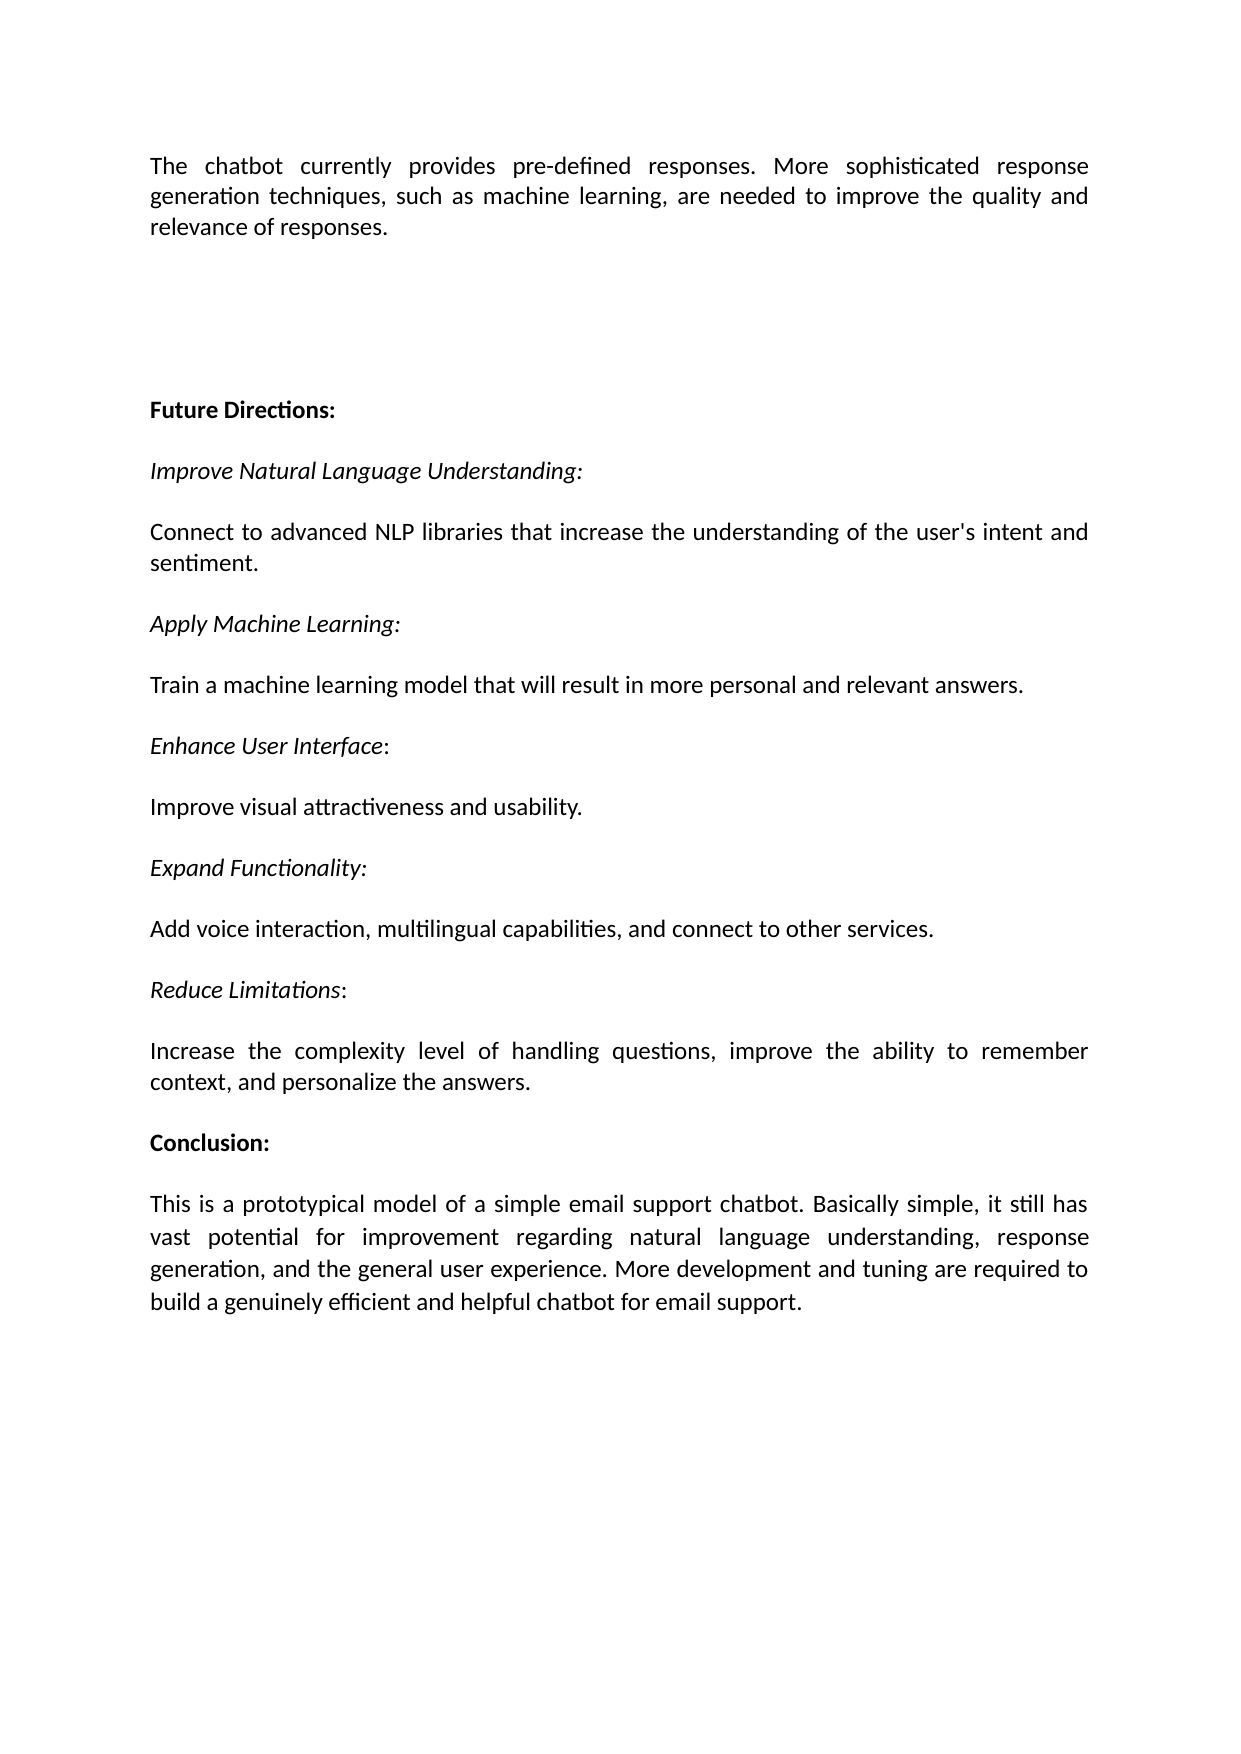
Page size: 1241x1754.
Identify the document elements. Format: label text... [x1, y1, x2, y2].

text Improve visual attractiveness and usability. [150, 791, 1090, 821]
text Enhance User Interface: [150, 730, 1090, 760]
text This is a prototypical model of a simple email support chatbot. Basically simple, it still has vast potential for improvement regarding natural language understanding, response generation, and the general user experience. More development and tuning are required to build a genuinely efficient and helpful chatbot for email support. [150, 1188, 1090, 1317]
text Expand Functionality: [150, 852, 1090, 882]
text Train a machine learning model that will result in more personal and relevant answers. [150, 669, 1090, 699]
text Add voice interaction, multilingual capabilities, and connect to other services. [150, 913, 1090, 943]
text Apply Machine Learning: [150, 608, 1090, 638]
text Conclusion: [150, 1127, 1090, 1157]
text Reduce Limitations: [150, 974, 1090, 1004]
text Connect to advanced NLP libraries that increase the understanding of the user's intent and sentiment. [150, 516, 1090, 577]
text Improve Natural Language Understanding: [150, 455, 1090, 486]
text Increase the complexity level of handling questions, improve the ability to remember context, and personalize the answers. [150, 1035, 1090, 1096]
text The chatbot currently provides pre-defined responses. More sophisticated response generation techniques, such as machine learning, are needed to improve the quality and relevance of responses. [150, 150, 1090, 242]
text Future Directions: [150, 394, 1090, 425]
